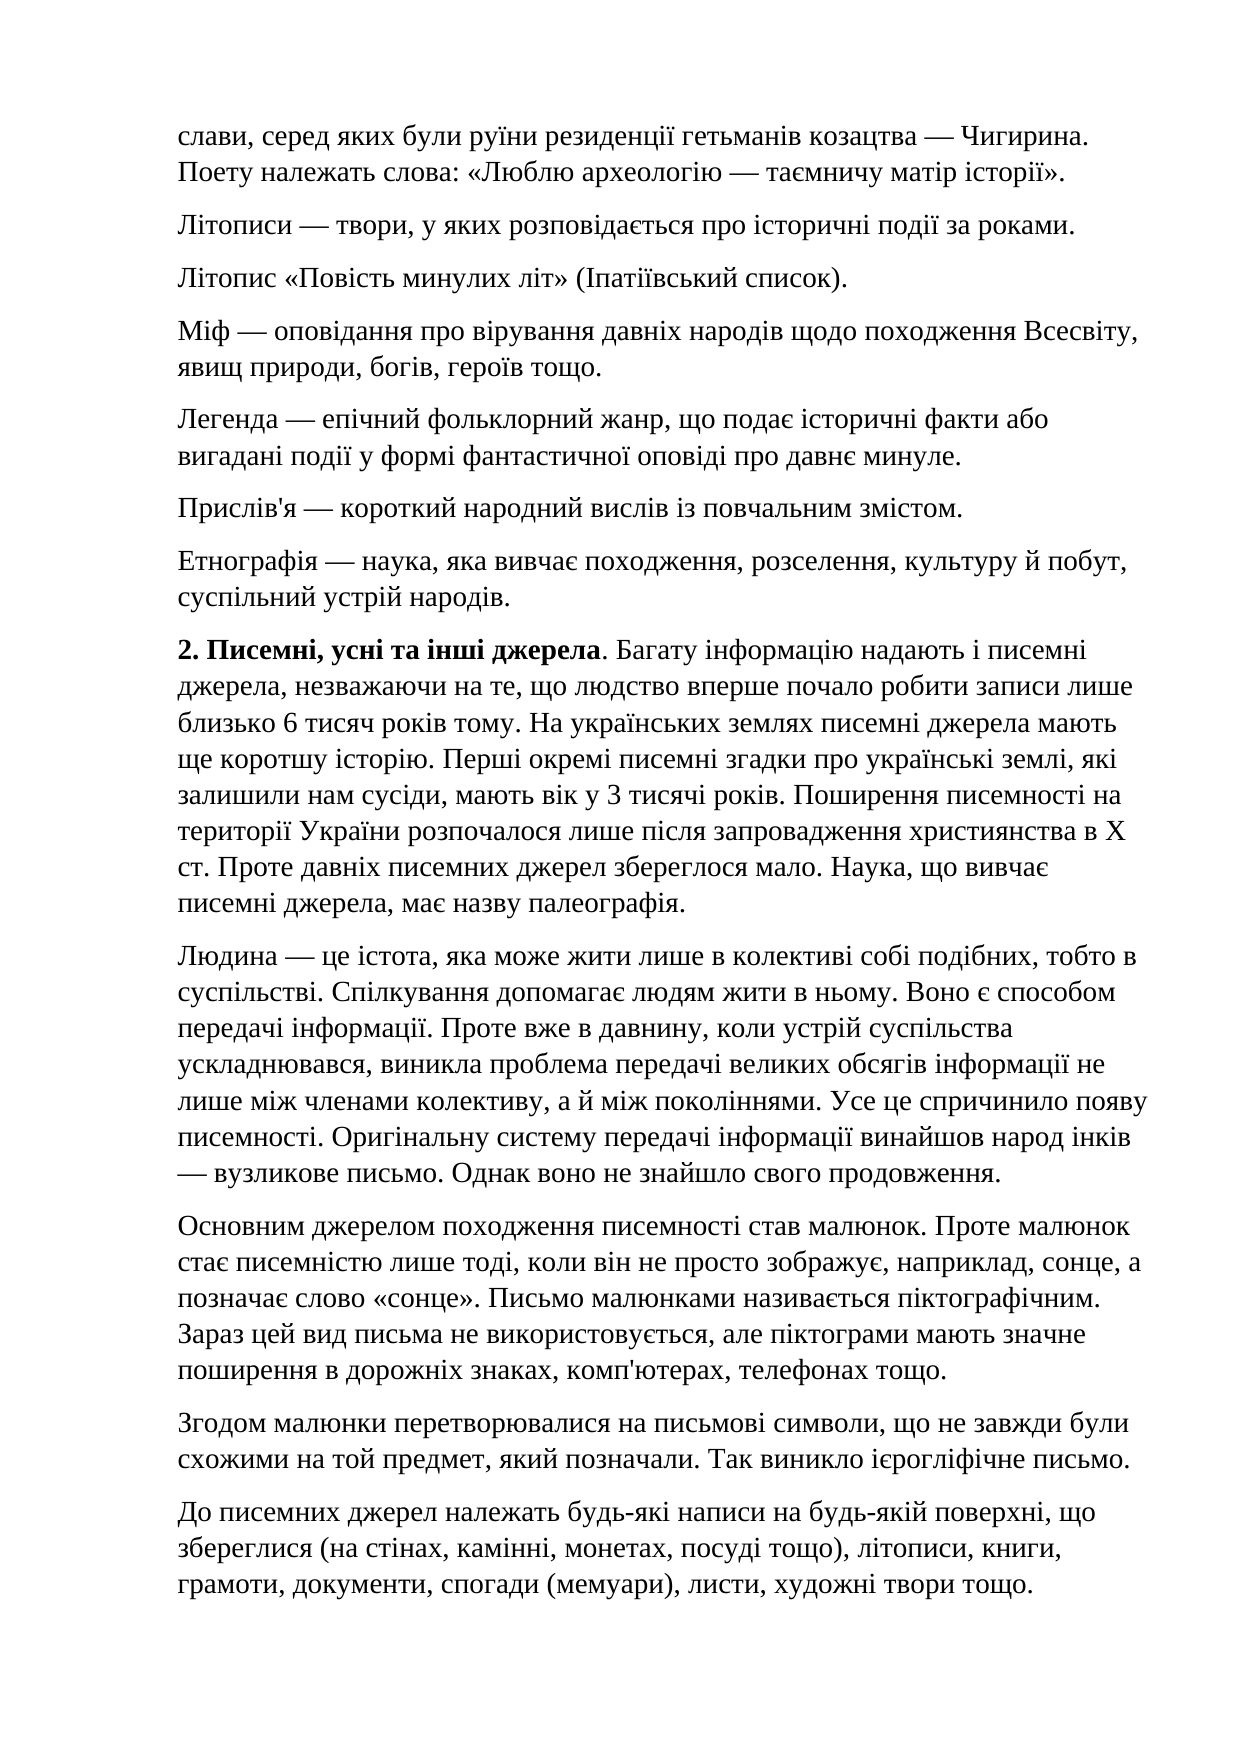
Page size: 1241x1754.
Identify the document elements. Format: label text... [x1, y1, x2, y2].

text Людина — це істота, яка може жити лише в колективі собі подібних, тобто в суспільстві. Спілкування допомагає людям жити в ньому. Воно є способом передачі інформації. Проте вже в давнину, коли устрій суспільства ускладнювався, виникла проблема передачі великих обсягів інформації не лише між членами колективу, а й між поколіннями. Усе це спричинило появу писемності. Оригінальну систему передачі інформації винайшов народ інків — вузликове письмо. Однак воно не знайшло свого продовження. [177, 938, 1152, 1189]
text Літописи — твори, у яких розповідається про історичні події за роками. [177, 207, 1152, 241]
text Літопис «Повість минулих літ» (Іпатіївський список). [177, 260, 1152, 293]
text Легенда — епічний фольклорний жанр, що подає історичні факти або вигадані події у формі фантастичної оповіді про давнє минуле. [177, 402, 1152, 471]
text Прислів'я — короткий народний вислів із повчальним змістом. [177, 491, 1152, 524]
text Етнографія — наука, яка вивчає походження, розселення, культуру й побут, суспільний устрій народів. [177, 543, 1152, 613]
text Згодом малюнки перетворювалися на письмові символи, що не завжди були схожими на той предмет, який позначали. Так виникло ієрогліфічне письмо. [177, 1405, 1152, 1475]
text Основним джерелом походження писемності став малюнок. Проте малюнок стає писемністю лише тоді, коли він не просто зображує, наприклад, сонце, а позначає слово «сонце». Письмо малюнками називається піктографічним. Зараз цей вид письма не використовується, але піктограми мають значне поширення в дорожніх знаках, комп'ютерах, телефонах тощо. [177, 1208, 1152, 1386]
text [177, 118, 1152, 188]
text Міф — оповідання про вірування давніх народів щодо походження Всесвіту, явищ природи, богів, героїв тощо. [177, 313, 1152, 382]
text 2. Писемні, усні та інші джерела. Багату інформацію надають і писемні джерела, незважаючи на те, що людство вперше почало робити записи лише близько 6 тисяч років тому. На українських землях писемні джерела мають ще коротшу історію. Перші окремі писемні згадки про українські землі, які залишили нам сусіди, мають вік у 3 тисячі років. Поширення писемності на території України розпочалося лише після запровадження християнства в X ст. Проте давніх писемних джерел збереглося мало. Наука, що вивчає писемні джерела, має назву палеографія. [177, 632, 1152, 919]
text До писемних джерел належать будь-які написи на будь-якій поверхні, що збереглися (на стінах, камінні, монетах, посуді тощо), літописи, книги, грамоти, документи, спогади (мемуари), листи, художні твори тощо. [177, 1494, 1152, 1600]
